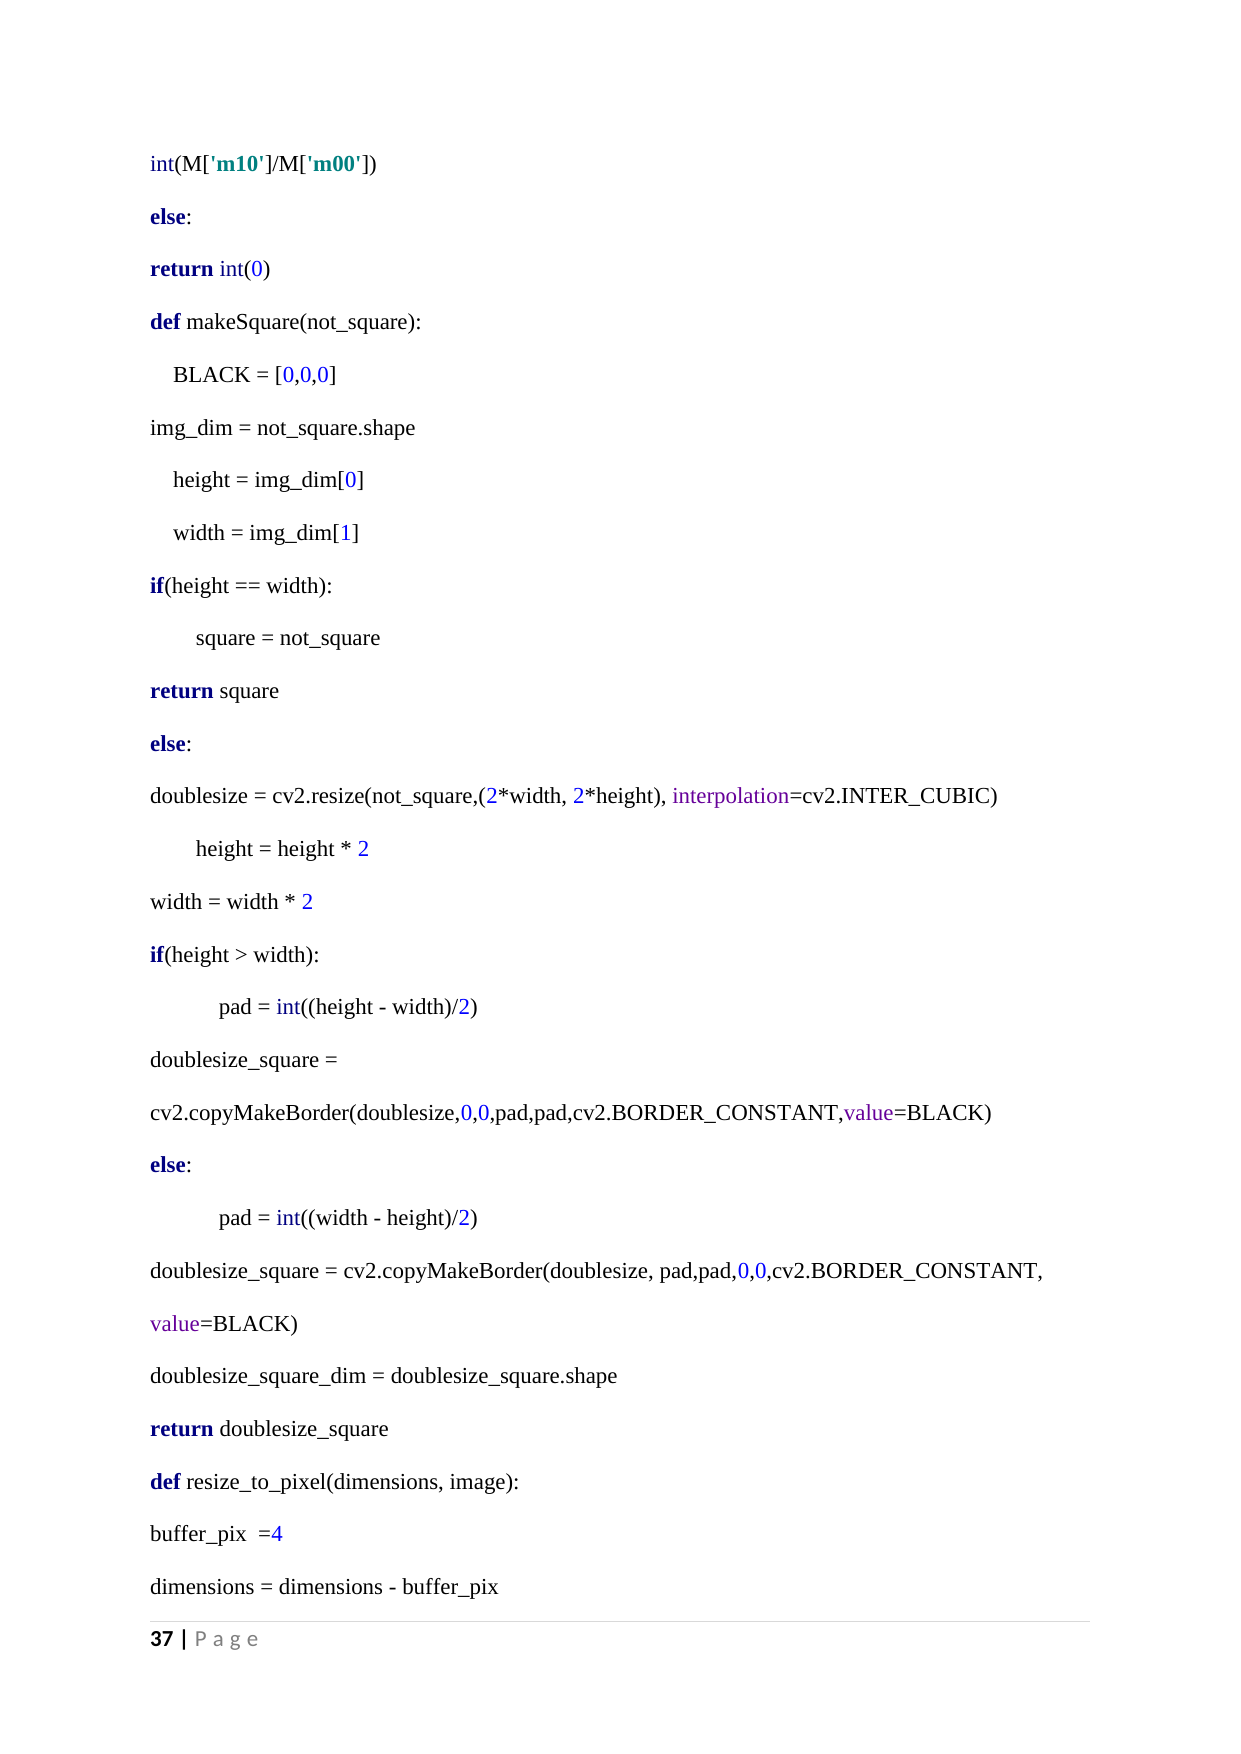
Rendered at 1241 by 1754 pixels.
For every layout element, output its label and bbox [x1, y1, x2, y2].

text [150, 150, 1090, 1599]
